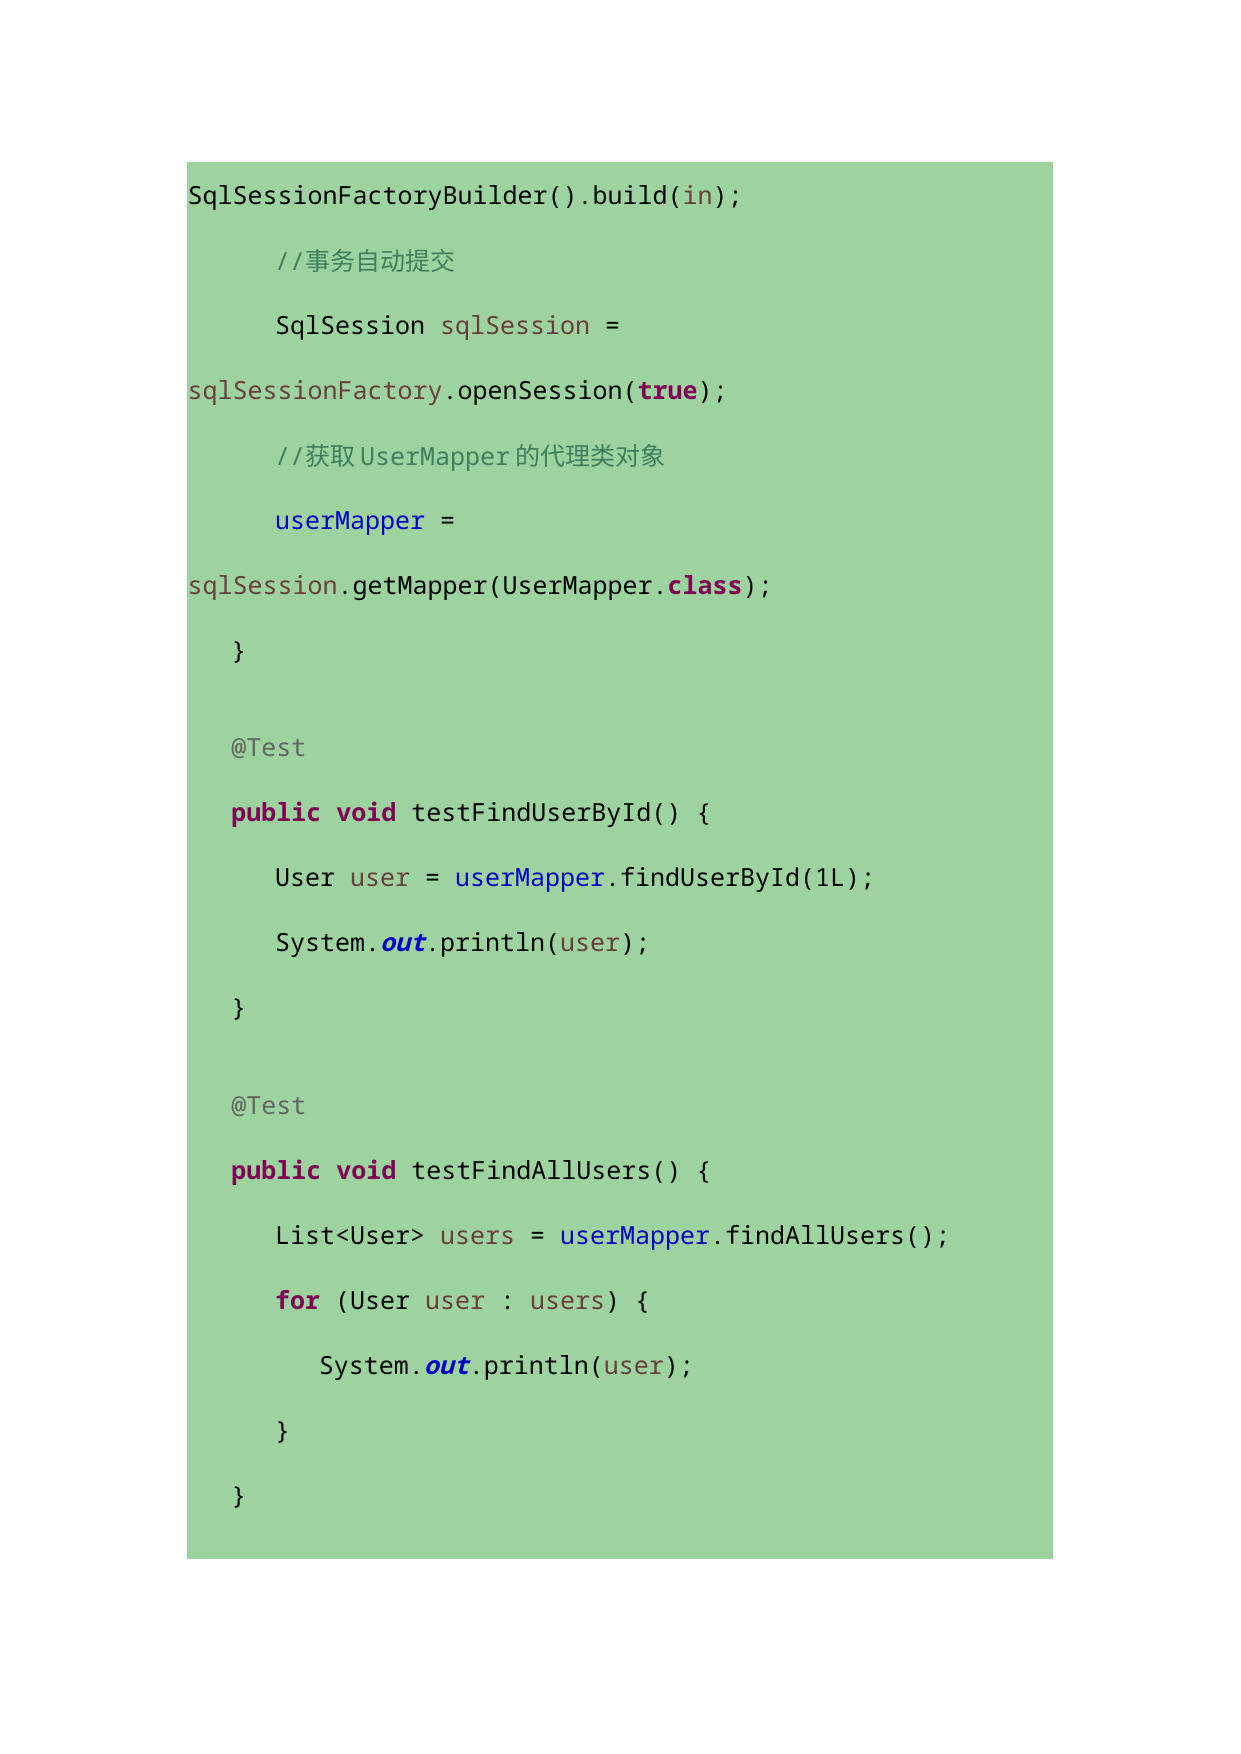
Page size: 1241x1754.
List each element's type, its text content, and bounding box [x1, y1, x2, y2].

text public void testFindUserById() { [187, 779, 1053, 844]
text } [187, 1397, 1053, 1462]
text public void testFindAllUsers() { [187, 1137, 1053, 1202]
text for (User user : users) { [187, 1267, 1053, 1332]
text } [187, 1462, 1053, 1527]
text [187, 162, 1053, 227]
text //事务自动提交 [187, 227, 1053, 292]
text userMapper = sqlSession.getMapper(UserMapper.class); [187, 487, 1053, 617]
text System.out.println(user); [187, 1332, 1053, 1397]
text //获取UserMapper的代理类对象 [187, 422, 1053, 487]
text @Test [187, 1072, 1053, 1137]
text } [187, 617, 1053, 682]
text @Test [187, 714, 1053, 779]
text User user = userMapper.findUserById(1L); [187, 844, 1053, 909]
text List<User> users = userMapper.findAllUsers(); [187, 1202, 1053, 1267]
text SqlSession sqlSession = sqlSessionFactory.openSession(true); [187, 292, 1053, 422]
text } [187, 974, 1053, 1039]
text System.out.println(user); [187, 909, 1053, 974]
